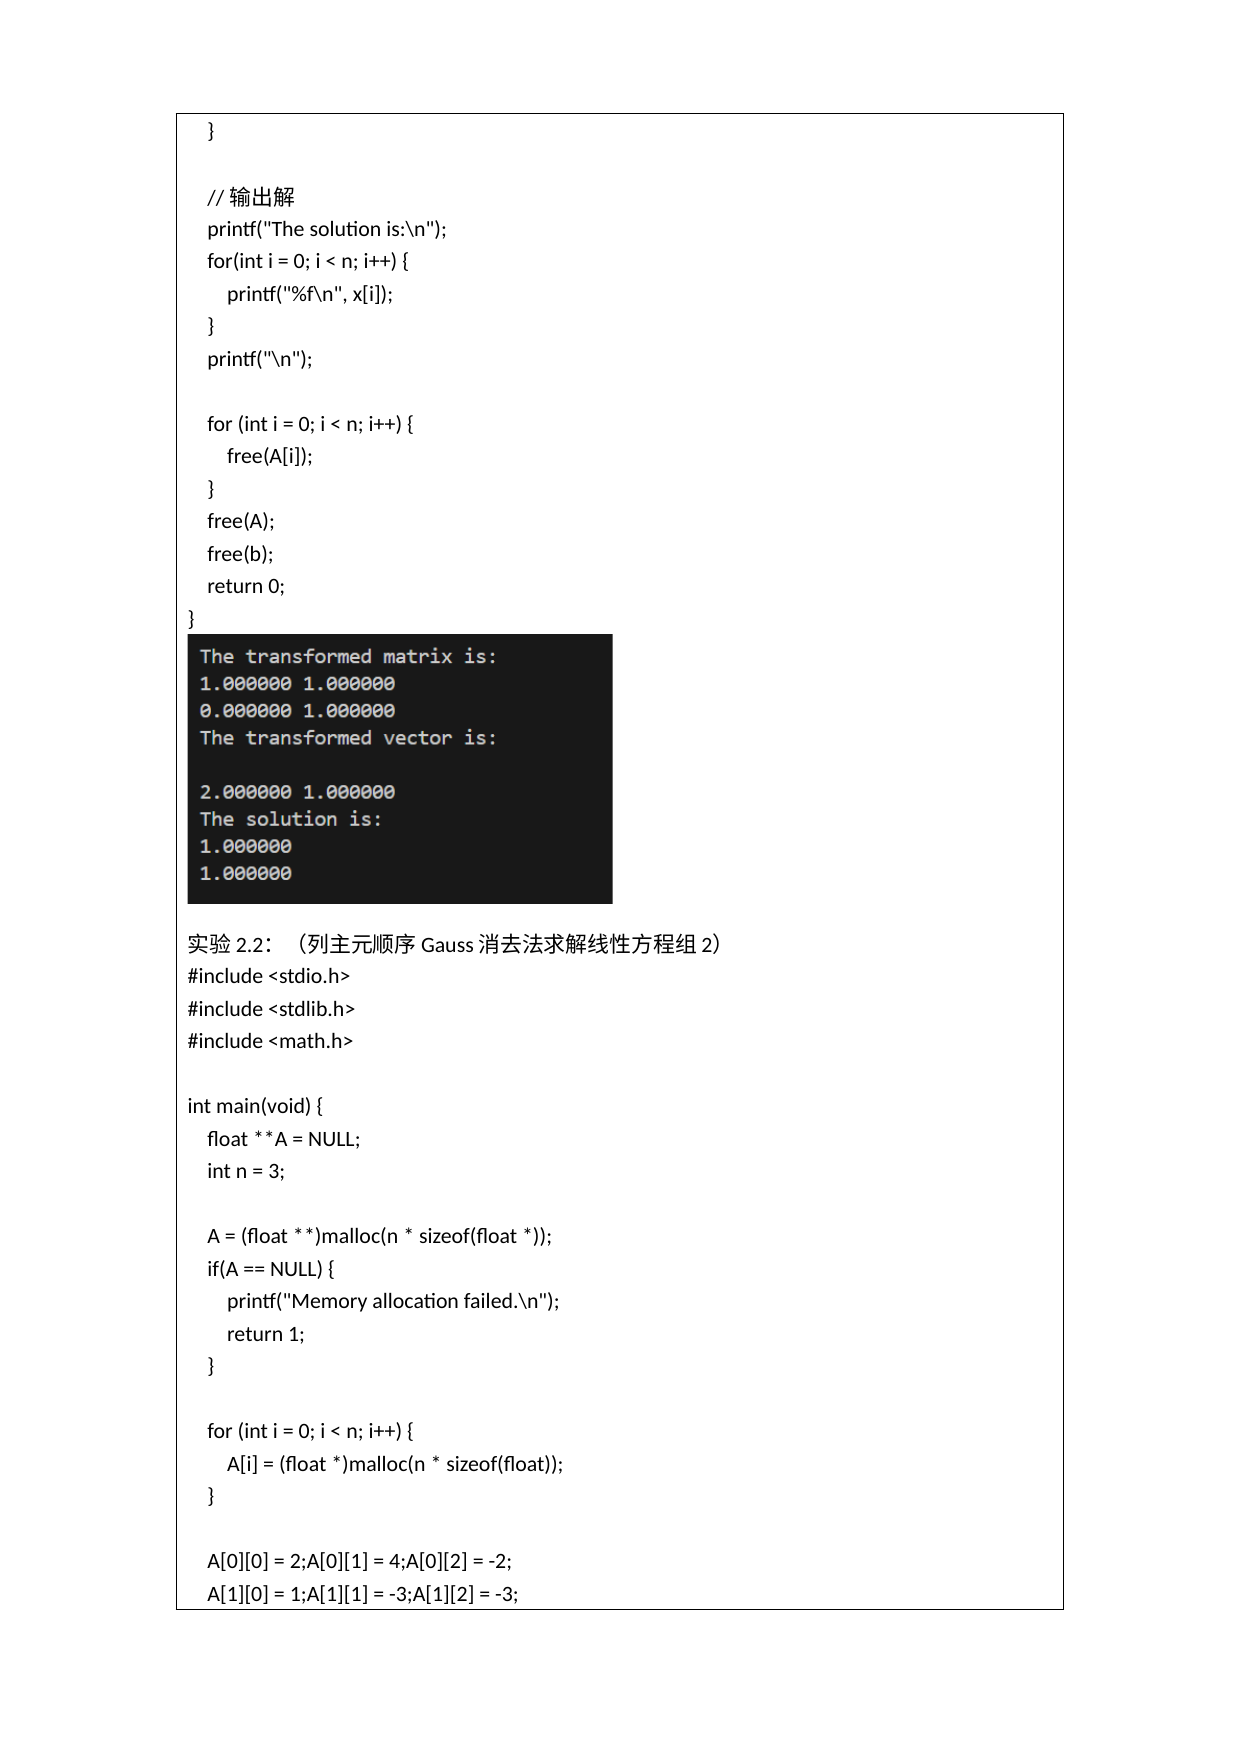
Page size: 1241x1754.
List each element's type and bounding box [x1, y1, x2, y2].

table_cell [177, 114, 1063, 1609]
picture [187, 634, 613, 904]
